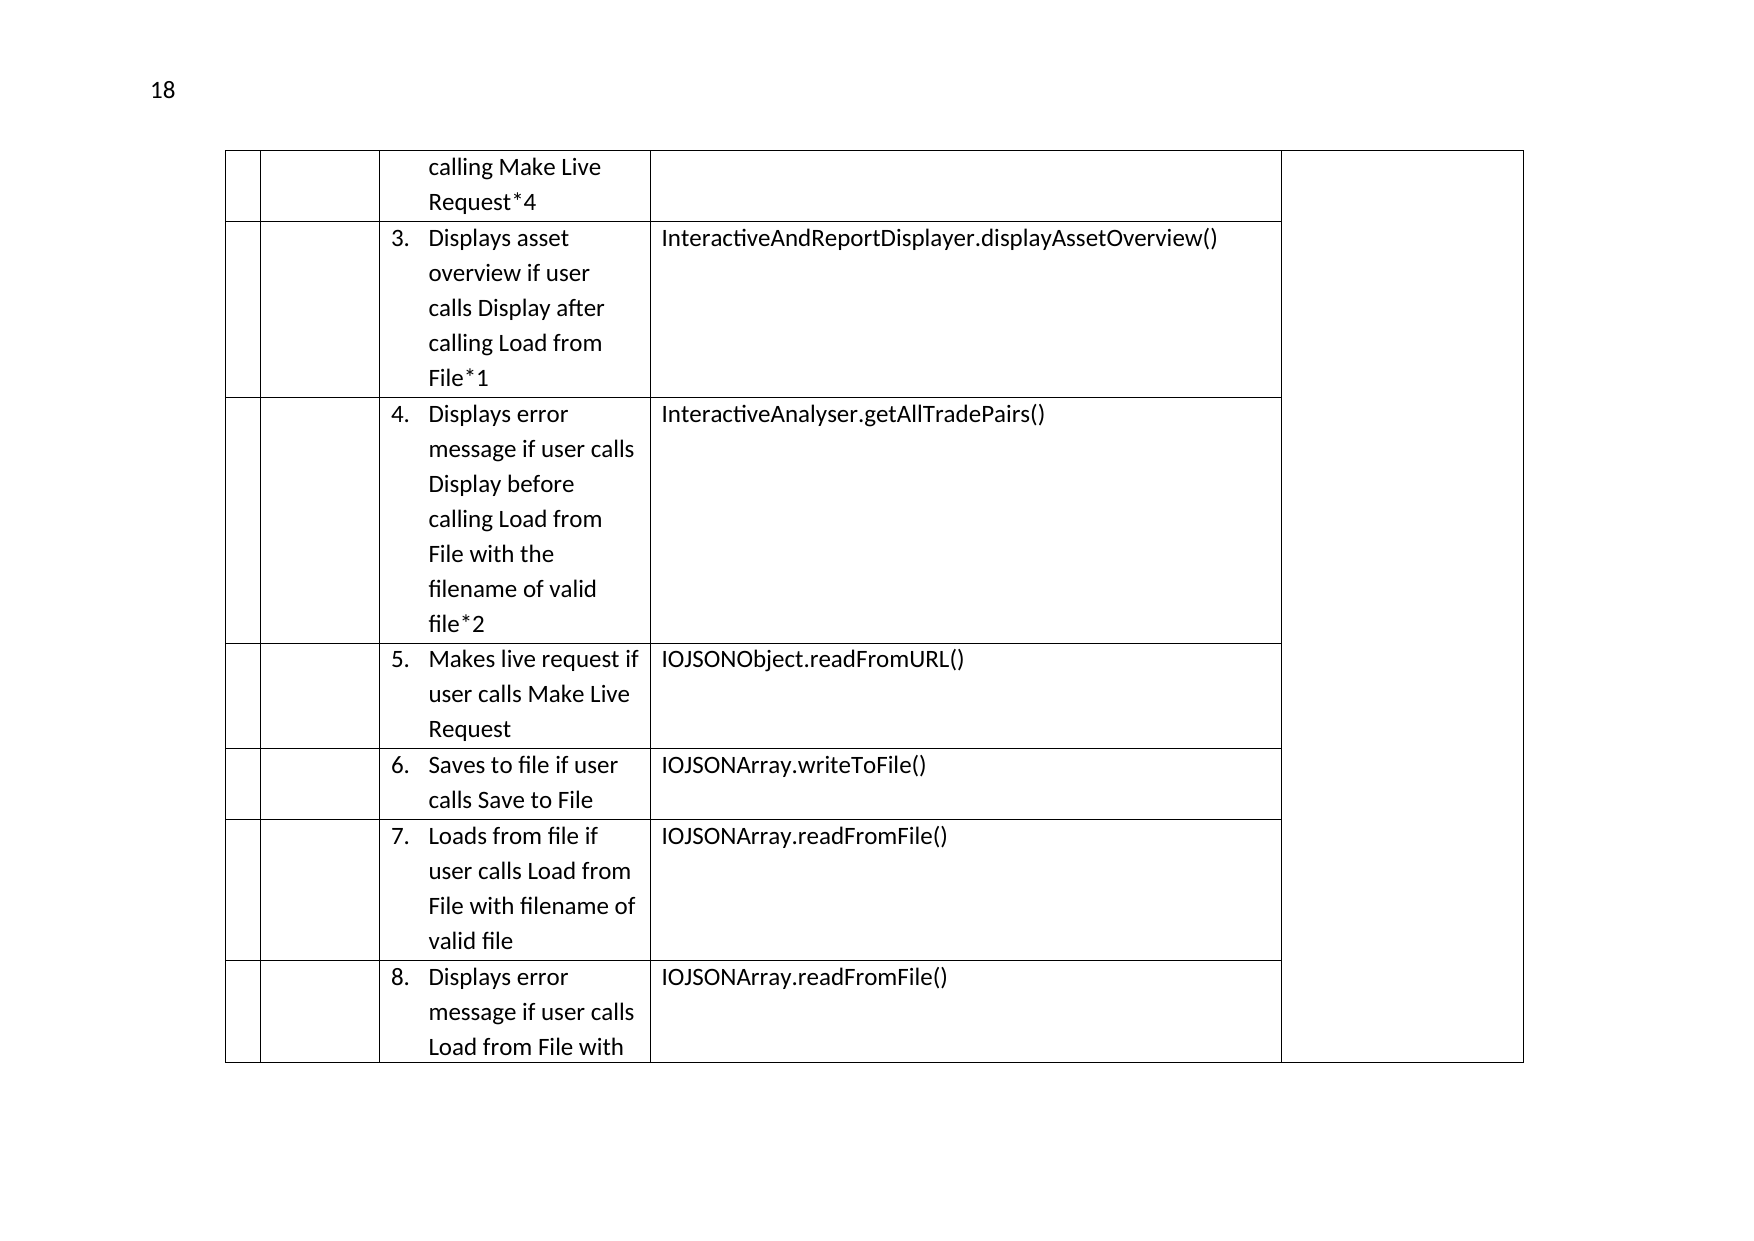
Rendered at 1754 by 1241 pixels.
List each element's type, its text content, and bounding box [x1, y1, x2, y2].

table_cell [226, 749, 260, 819]
table_cell Displays error message if user calls Display before calling Load from File with the filename of valid file*2 [380, 398, 650, 642]
table_cell [226, 644, 260, 748]
table_cell [261, 398, 379, 642]
table_cell [261, 820, 379, 960]
table_cell IOJSONArray.writeToFile() [651, 749, 1281, 819]
table_cell [226, 820, 260, 960]
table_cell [651, 151, 1281, 221]
table_cell Makes live request if user calls Make Live Request [380, 644, 650, 748]
table_cell [261, 961, 379, 1062]
table_cell [226, 222, 260, 397]
table_cell [226, 151, 260, 221]
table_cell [651, 961, 1281, 1062]
table_cell Saves to file if user calls Save to File [380, 749, 650, 819]
table_cell InteractiveAnalyser.getAllTradePairs() [651, 398, 1281, 642]
table_cell [261, 151, 379, 221]
table_cell [261, 749, 379, 819]
table_cell Displays asset overview if user calls Display after calling Load from File*1 [380, 222, 650, 397]
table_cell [651, 222, 1281, 397]
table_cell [380, 961, 650, 1062]
table_cell Loads from file if user calls Load from File with filename of valid file [380, 820, 650, 960]
table_cell [261, 644, 379, 748]
table_cell [261, 222, 379, 397]
table_cell IOJSONObject.readFromURL() [651, 644, 1281, 748]
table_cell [380, 151, 650, 221]
table_cell IOJSONArray.readFromFile() [651, 820, 1281, 960]
table_cell [226, 961, 260, 1062]
table_cell [226, 398, 260, 642]
